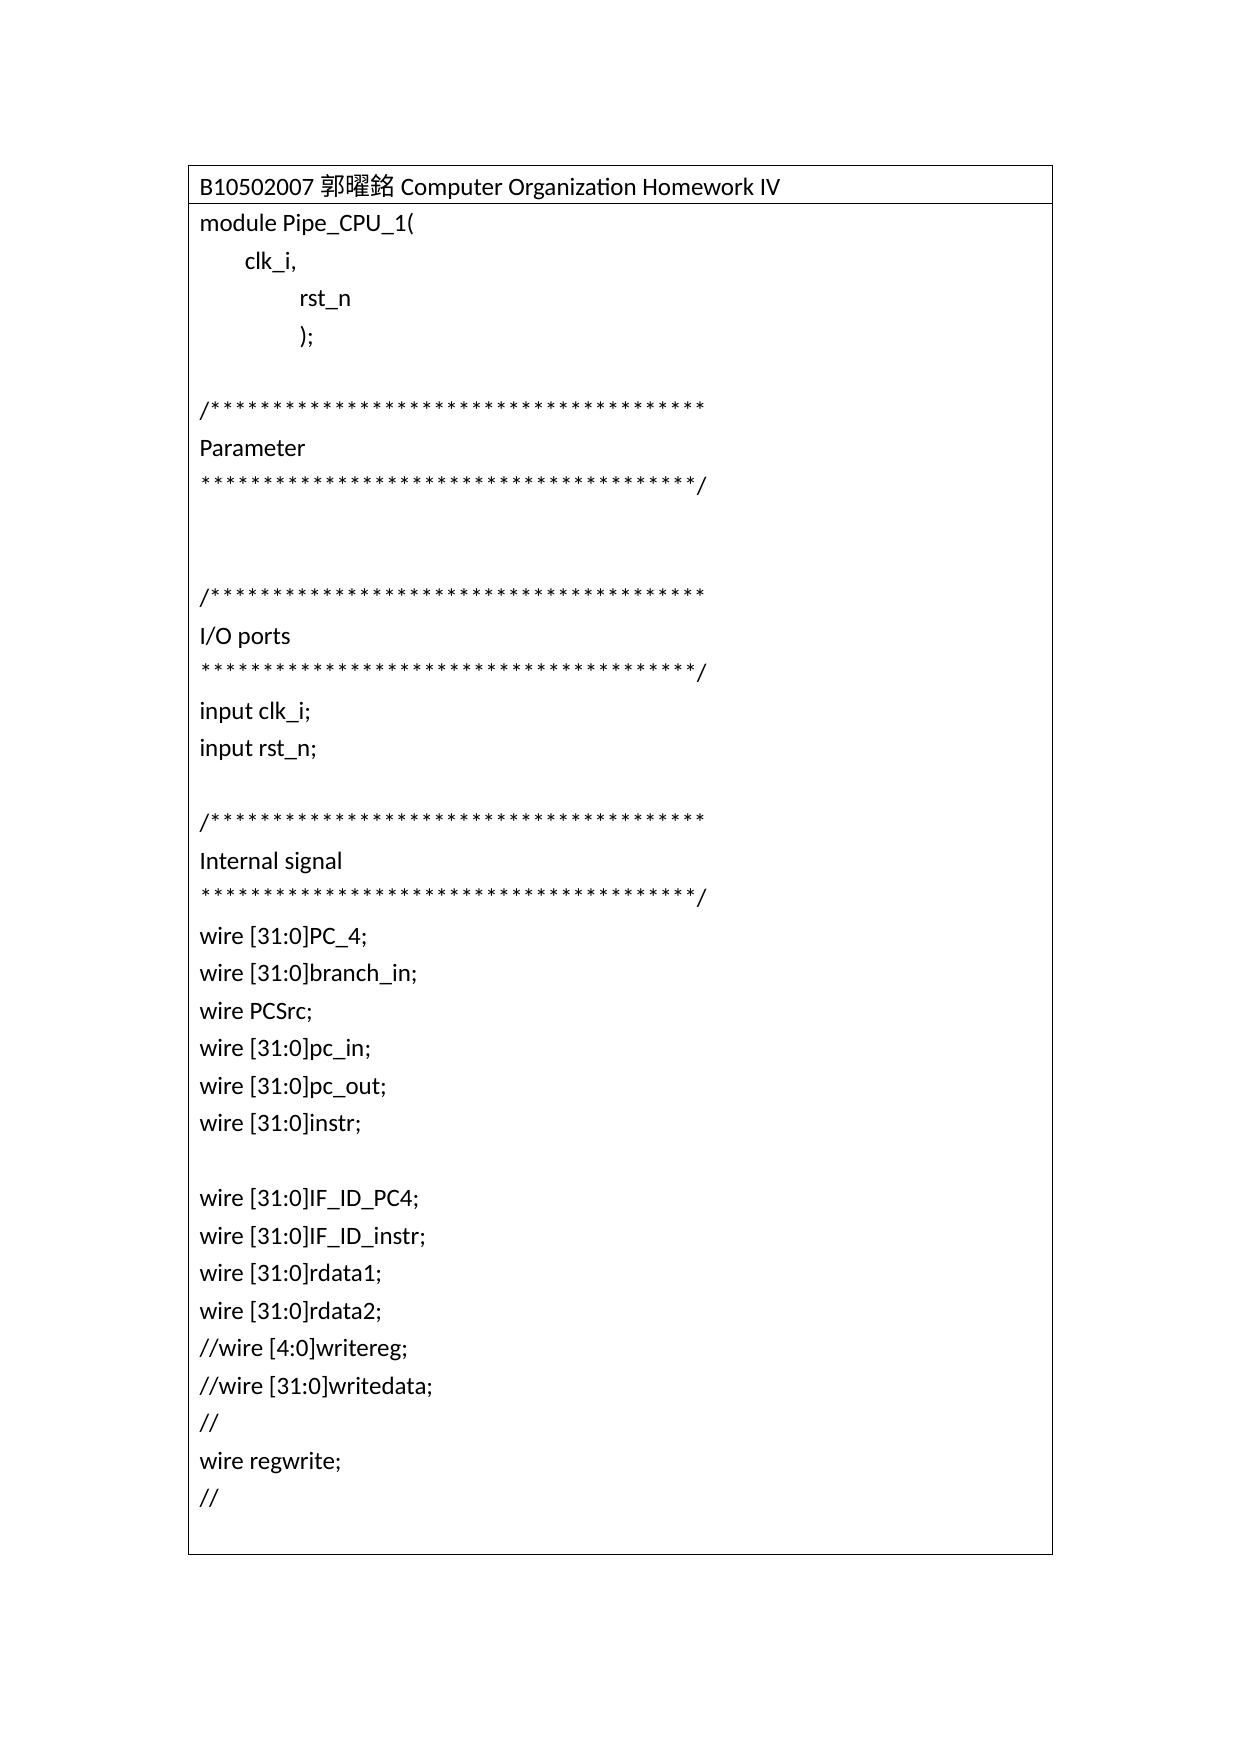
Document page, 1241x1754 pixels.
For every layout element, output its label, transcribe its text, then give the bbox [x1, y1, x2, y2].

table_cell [189, 204, 1052, 1554]
table_header B10502007 郭曜銘 Computer Organization Homework IV [189, 166, 1052, 203]
